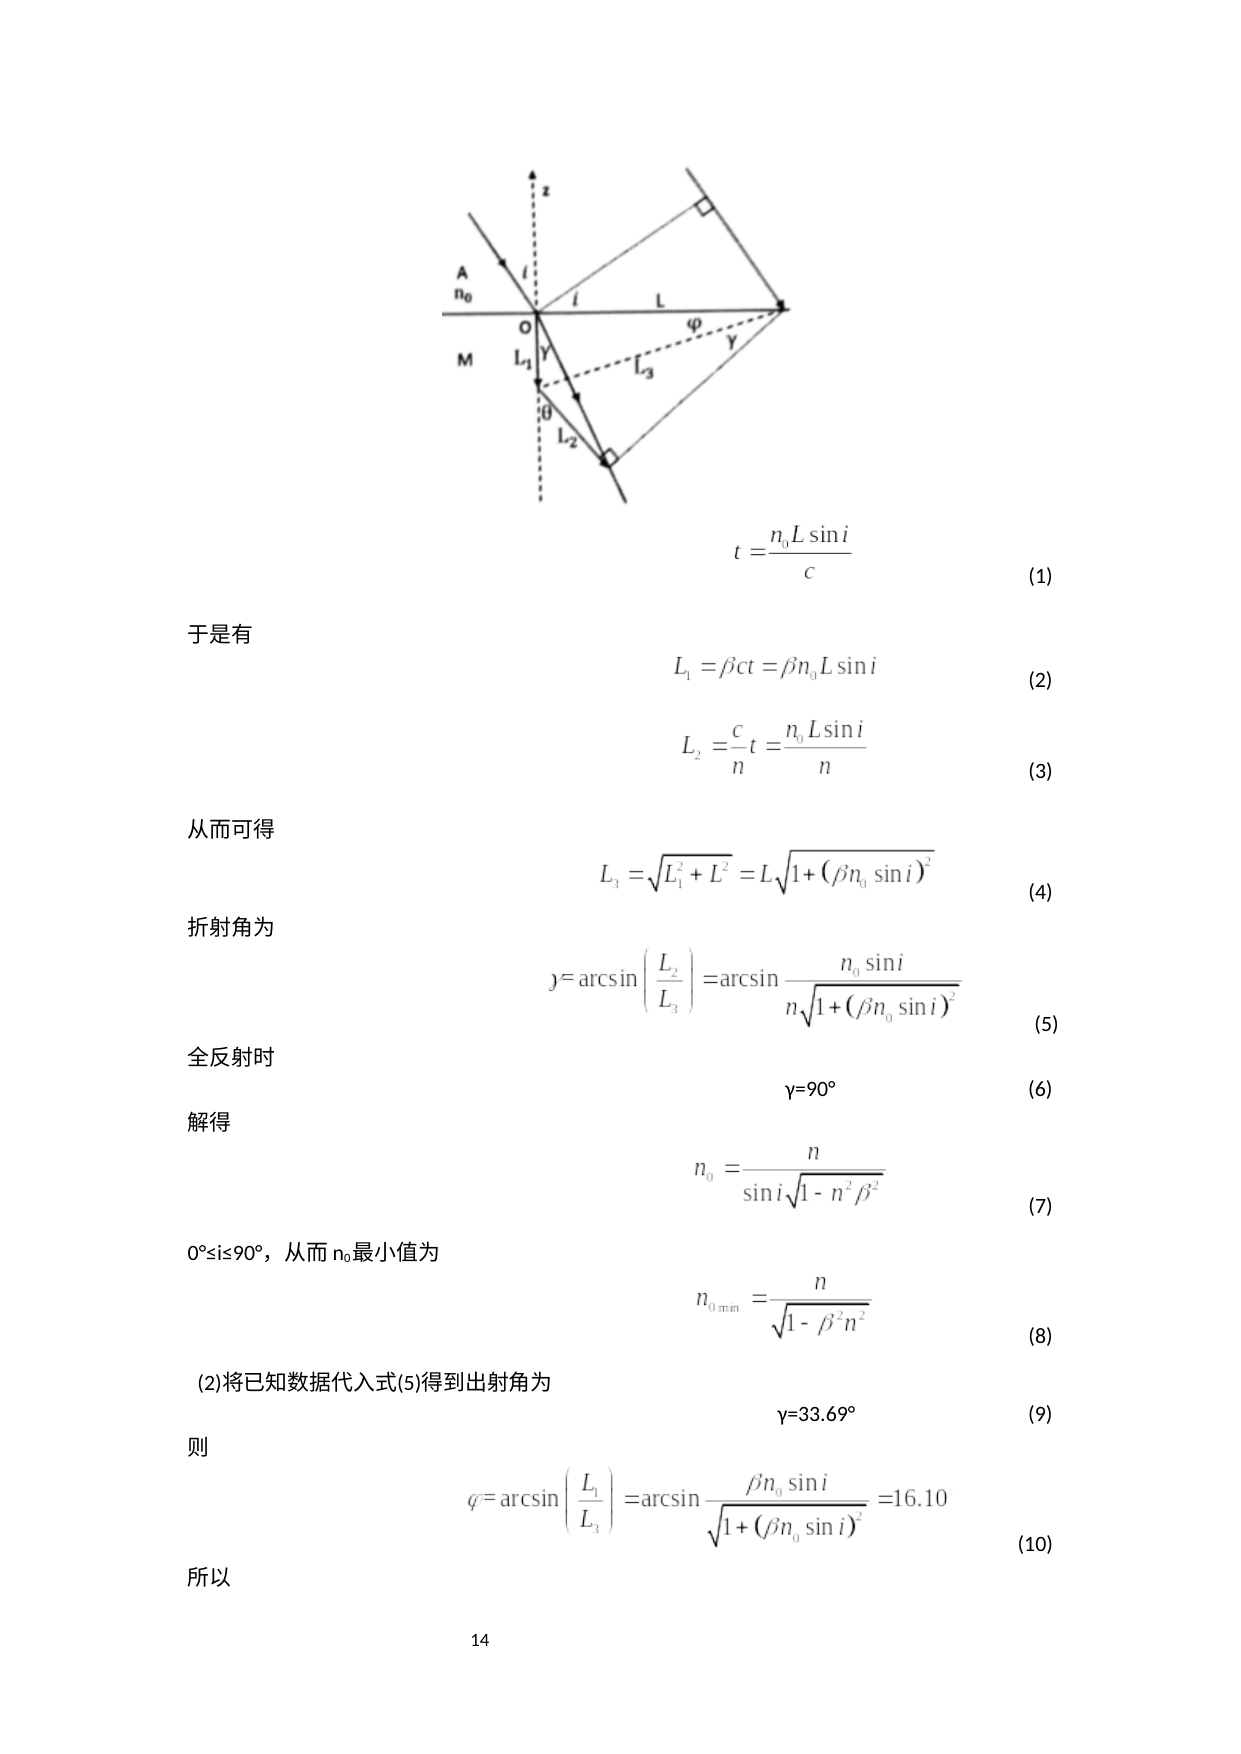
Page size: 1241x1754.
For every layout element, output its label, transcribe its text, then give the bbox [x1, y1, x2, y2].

text (8) [187, 1267, 1053, 1364]
text 于是有 [187, 617, 1053, 649]
text (4) [187, 844, 1053, 909]
text (3) [187, 714, 1053, 812]
text (1) [187, 519, 1053, 617]
text γ=90° (6) [187, 1072, 1053, 1104]
text 全反射时 [187, 1039, 1053, 1072]
text 所以 [187, 1559, 1053, 1592]
text 则 [187, 1429, 1053, 1462]
text 折射角为 [187, 909, 1053, 942]
text 0°≤i≤90°，从而n0最小值为 [187, 1234, 1053, 1267]
text 解得 [187, 1104, 1053, 1137]
text (7) [187, 1137, 1053, 1234]
text 从而可得 [187, 812, 1053, 844]
text (5) [187, 942, 1059, 1039]
picture [442, 162, 799, 509]
text (10) [187, 1462, 1053, 1559]
text (2)将已知数据代入式(5)得到出射角为 [187, 1364, 1053, 1397]
text γ=33.69° (9) [187, 1397, 1053, 1429]
text (2) [187, 649, 1053, 714]
